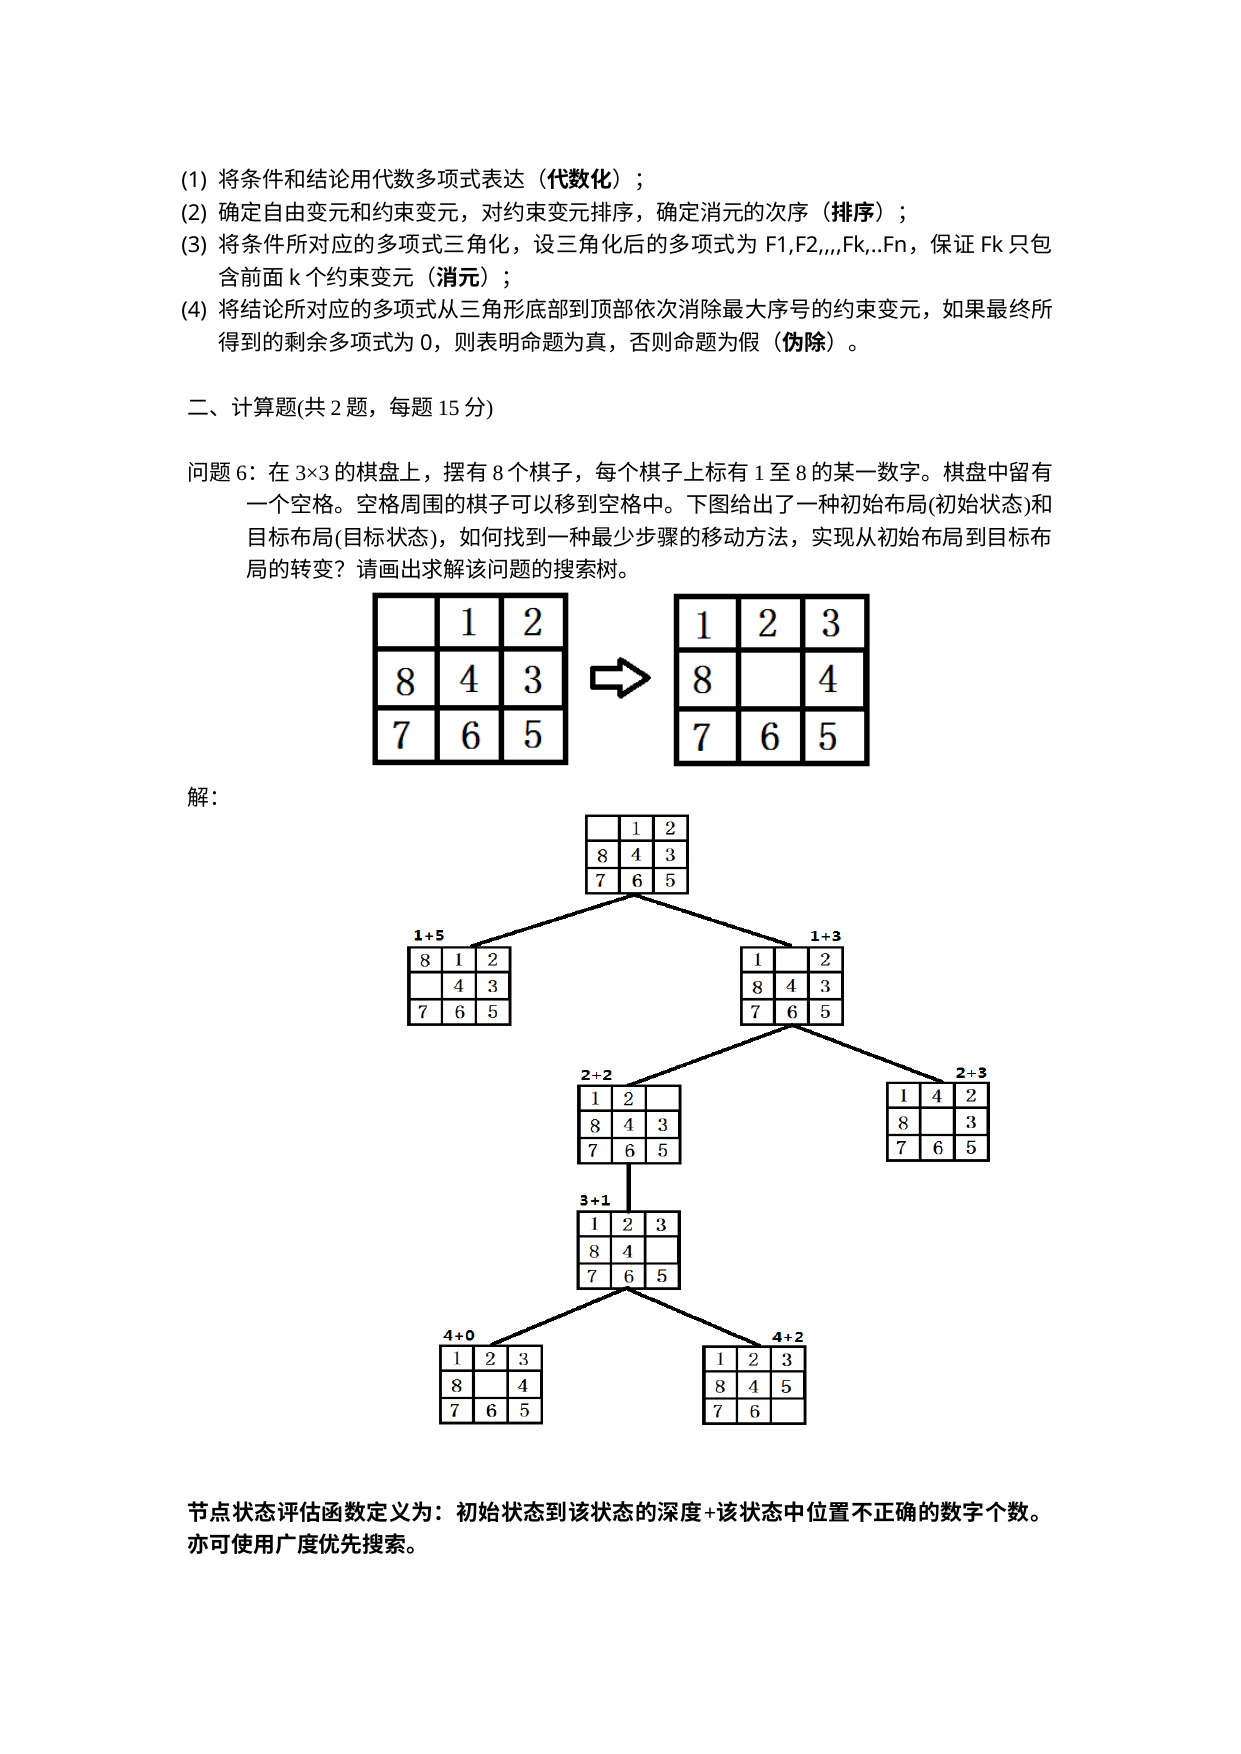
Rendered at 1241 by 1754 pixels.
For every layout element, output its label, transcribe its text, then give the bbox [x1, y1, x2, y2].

list 将结论所对应的多项式从三角形底部到顶部依次消除最大序号的约束变元，如果最终所得到的剩余多项式为0，则表明命题为真，否则命题为假（伪除）。 [181, 292, 1053, 357]
list 将条件所对应的多项式三角化，设三角化后的多项式为F1,F2,,,,Fk,..Fn，保证Fk只包含前面k个约束变元（消元）； [181, 227, 1053, 292]
picture [367, 584, 874, 775]
list 确定自由变元和约束变元，对约束变元排序，确定消元的次序（排序）； [181, 194, 1053, 227]
list 将条件和结论用代数多项式表达（代数化）； [181, 162, 1053, 194]
text 节点状态评估函数定义为：初始状态到该状态的深度+该状态中位置不正确的数字个数。亦可使用广度优先搜索。 [187, 1494, 1053, 1559]
picture [187, 812, 1052, 1435]
text 问题6：在3×3的棋盘上，摆有8个棋子，每个棋子上标有1至8的某一数字。棋盘中留有一个空格。空格周围的棋子可以移到空格中。下图给出了一种初始布局(初始状态)和目标布局(目标状态)，如何找到一种最少步骤的移动方法，实现从初始布局到目标布局的转变？请画出求解该问题的搜索树。 [187, 454, 1053, 584]
text 二、计算题(共2题，每题15分) [187, 389, 1053, 422]
